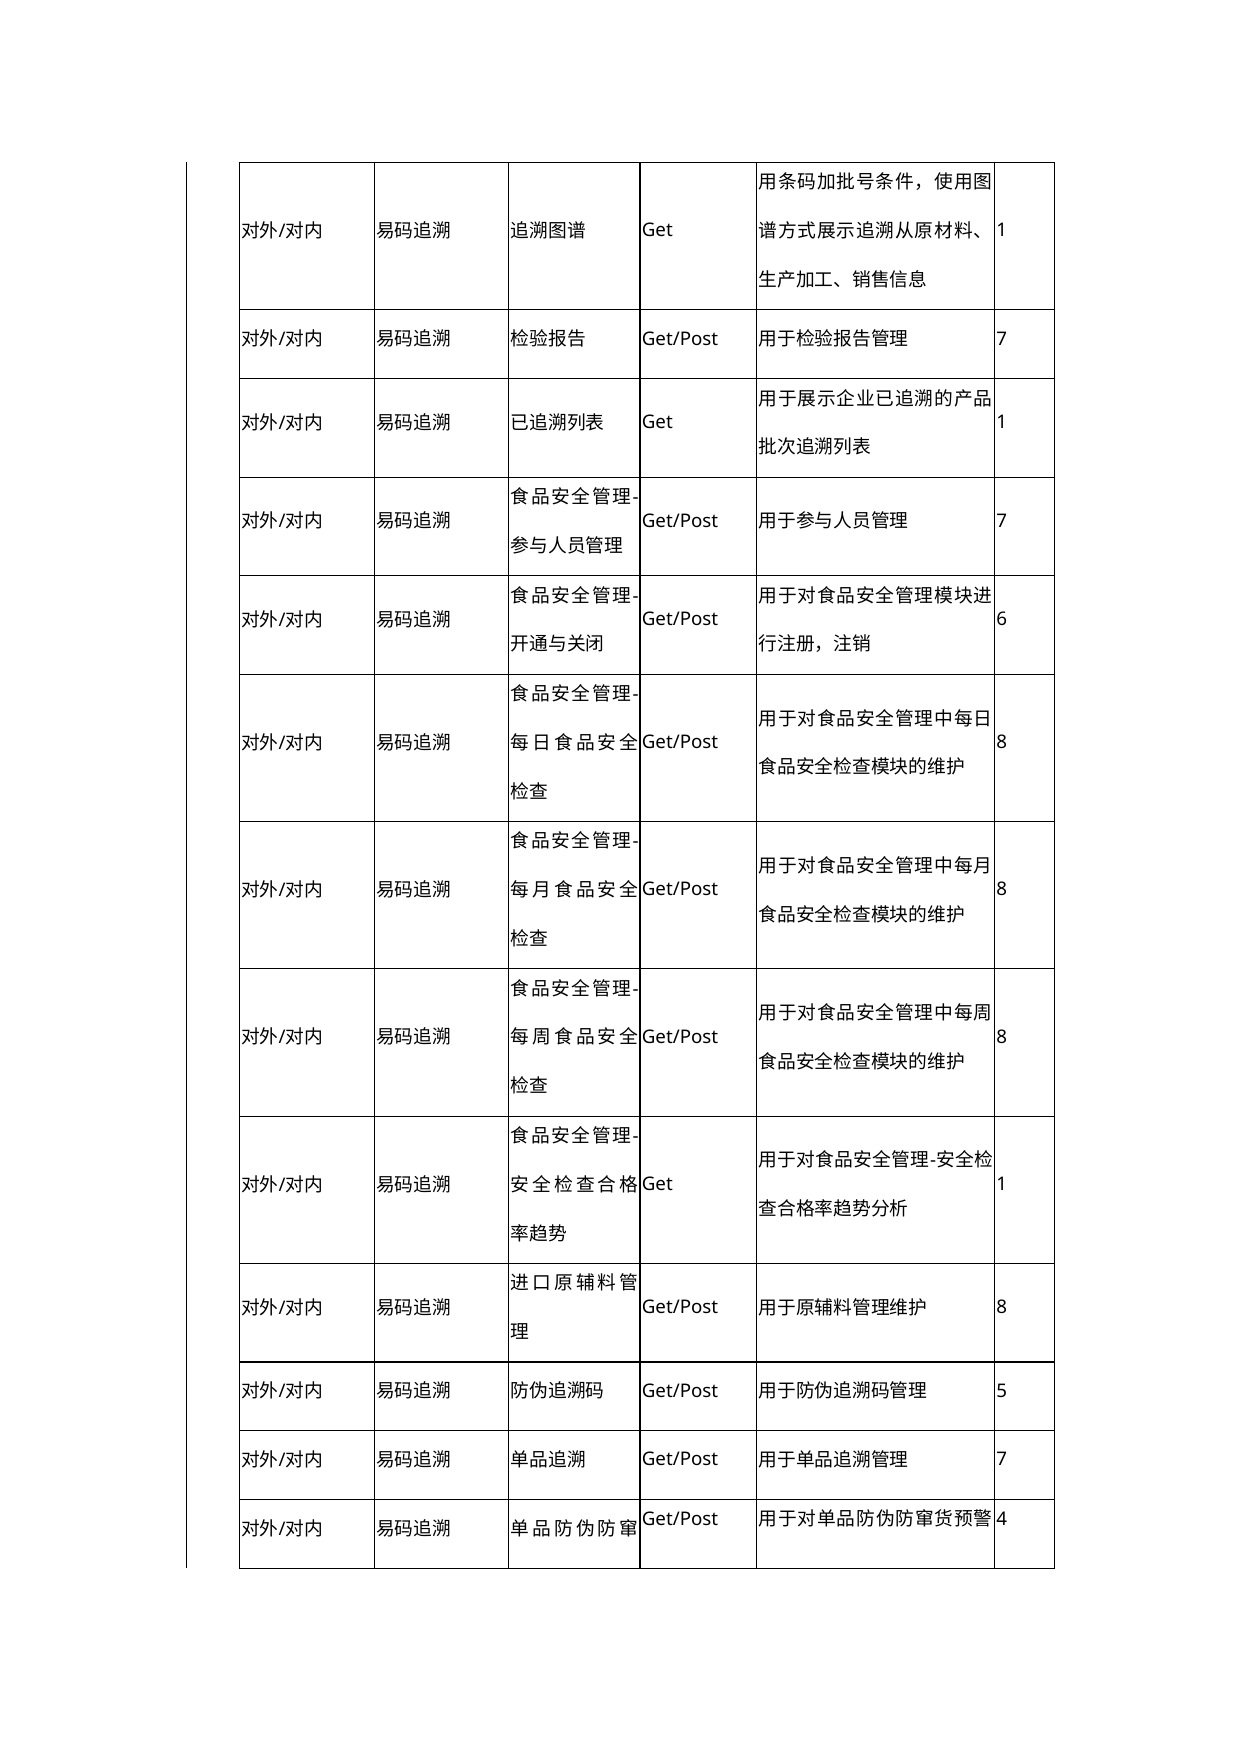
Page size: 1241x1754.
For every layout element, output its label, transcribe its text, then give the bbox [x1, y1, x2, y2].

table_cell 1 [995, 1117, 1054, 1263]
table_cell 对外/对内 [240, 1264, 374, 1361]
table_cell 进口原辅料管理 [509, 1264, 639, 1361]
table_cell 食品安全管理-开通与关闭 [509, 576, 639, 674]
table_cell 易码追溯 [375, 969, 508, 1116]
table_cell 食品安全管理-每周食品安全检查 [509, 969, 639, 1116]
table_cell 用于对单品防伪防窜货预警维护 [757, 1500, 994, 1568]
table_cell 7 [995, 310, 1054, 378]
table_cell 1 [995, 379, 1054, 477]
table_cell Get/Post [641, 1500, 756, 1568]
table_cell 用于参与人员管理 [757, 478, 994, 575]
table_cell Get/Post [641, 675, 756, 821]
table_cell 已追溯列表 [509, 379, 639, 477]
table_cell 用条码加批号条件，使用图谱方式展示追溯从原材料、生产加工、销售信息 [757, 163, 994, 309]
table_cell 易码追溯 [375, 576, 508, 674]
table_cell Get [641, 379, 756, 477]
table_cell 易码追溯 [375, 379, 508, 477]
table_cell 对外/对内 [240, 163, 374, 309]
table_cell 食品安全管理-每月食品安全检查 [509, 822, 639, 968]
table_cell Get/Post [641, 1363, 756, 1430]
table_cell Get/Post [641, 1264, 756, 1361]
table_cell 易码追溯 [375, 310, 508, 378]
table_cell 用于对食品安全管理中每周食品安全检查模块的维护 [757, 969, 994, 1116]
table_cell 7 [995, 1431, 1054, 1499]
table_cell 易码追溯 [375, 1500, 508, 1568]
table_cell 1 [995, 163, 1054, 309]
table_cell 易码追溯 [375, 1363, 508, 1430]
table_cell 8 [995, 822, 1054, 968]
table_cell 对外/对内 [240, 478, 374, 575]
table_cell Get/Post [641, 310, 756, 378]
table_cell 对外/对内 [240, 1431, 374, 1499]
table_cell 用于对食品安全管理中每月食品安全检查模块的维护 [757, 822, 994, 968]
table_cell Get/Post [641, 822, 756, 968]
table_cell 6 [995, 576, 1054, 674]
table_cell 对外/对内 [240, 576, 374, 674]
table_cell Get [641, 1117, 756, 1263]
table_cell Get [641, 163, 756, 309]
table_cell Get/Post [641, 1431, 756, 1499]
table_cell 易码追溯 [375, 822, 508, 968]
table_cell 对外/对内 [240, 379, 374, 477]
table_cell 5 [995, 1363, 1054, 1430]
table_cell Get/Post [641, 576, 756, 674]
table_cell 易码追溯 [375, 1117, 508, 1263]
table_cell 食品安全管理-每日食品安全检查 [509, 675, 639, 821]
table_cell Get/Post [641, 969, 756, 1116]
table_cell 单品防伪防窜货预警 [509, 1500, 639, 1568]
table_cell 用于检验报告管理 [757, 310, 994, 378]
table_cell 易码追溯 [375, 163, 508, 309]
table_cell 对外/对内 [240, 1117, 374, 1263]
table_cell 单品追溯 [509, 1431, 639, 1499]
table_cell 对外/对内 [240, 1363, 374, 1430]
table_cell 对外/对内 [240, 675, 374, 821]
table_cell 用于对食品安全管理中每日食品安全检查模块的维护 [757, 675, 994, 821]
table_cell 检验报告 [509, 310, 639, 378]
table_cell 易码追溯 [375, 1431, 508, 1499]
table_cell 8 [995, 1264, 1054, 1361]
table_cell 食品安全管理-参与人员管理 [509, 478, 639, 575]
table_cell 追溯图谱 [509, 163, 639, 309]
table_cell 防伪追溯码 [509, 1363, 639, 1430]
table_cell 食品安全管理-安全检查合格率趋势 [509, 1117, 639, 1263]
table_cell 用于单品追溯管理 [757, 1431, 994, 1499]
table_cell 易码追溯 [375, 1264, 508, 1361]
table_cell 用于展示企业已追溯的产品批次追溯列表 [757, 379, 994, 477]
table_cell 对外/对内 [240, 822, 374, 968]
table_cell 对外/对内 [240, 1500, 374, 1568]
table_cell 用于原辅料管理维护 [757, 1264, 994, 1361]
table_cell 8 [995, 675, 1054, 821]
table_cell 对外/对内 [240, 969, 374, 1116]
table_cell 8 [995, 969, 1054, 1116]
table_cell 用于对食品安全管理-安全检查合格率趋势分析 [757, 1117, 994, 1263]
table_cell Get/Post [641, 478, 756, 575]
table_cell 易码追溯 [375, 478, 508, 575]
table_cell 用于对食品安全管理模块进行注册，注销 [757, 576, 994, 674]
table_cell 用于防伪追溯码管理 [757, 1363, 994, 1430]
table_cell 对外/对内 [240, 310, 374, 378]
table_cell 易码追溯 [375, 675, 508, 821]
table_cell 7 [995, 478, 1054, 575]
table_cell 4 [995, 1500, 1054, 1568]
